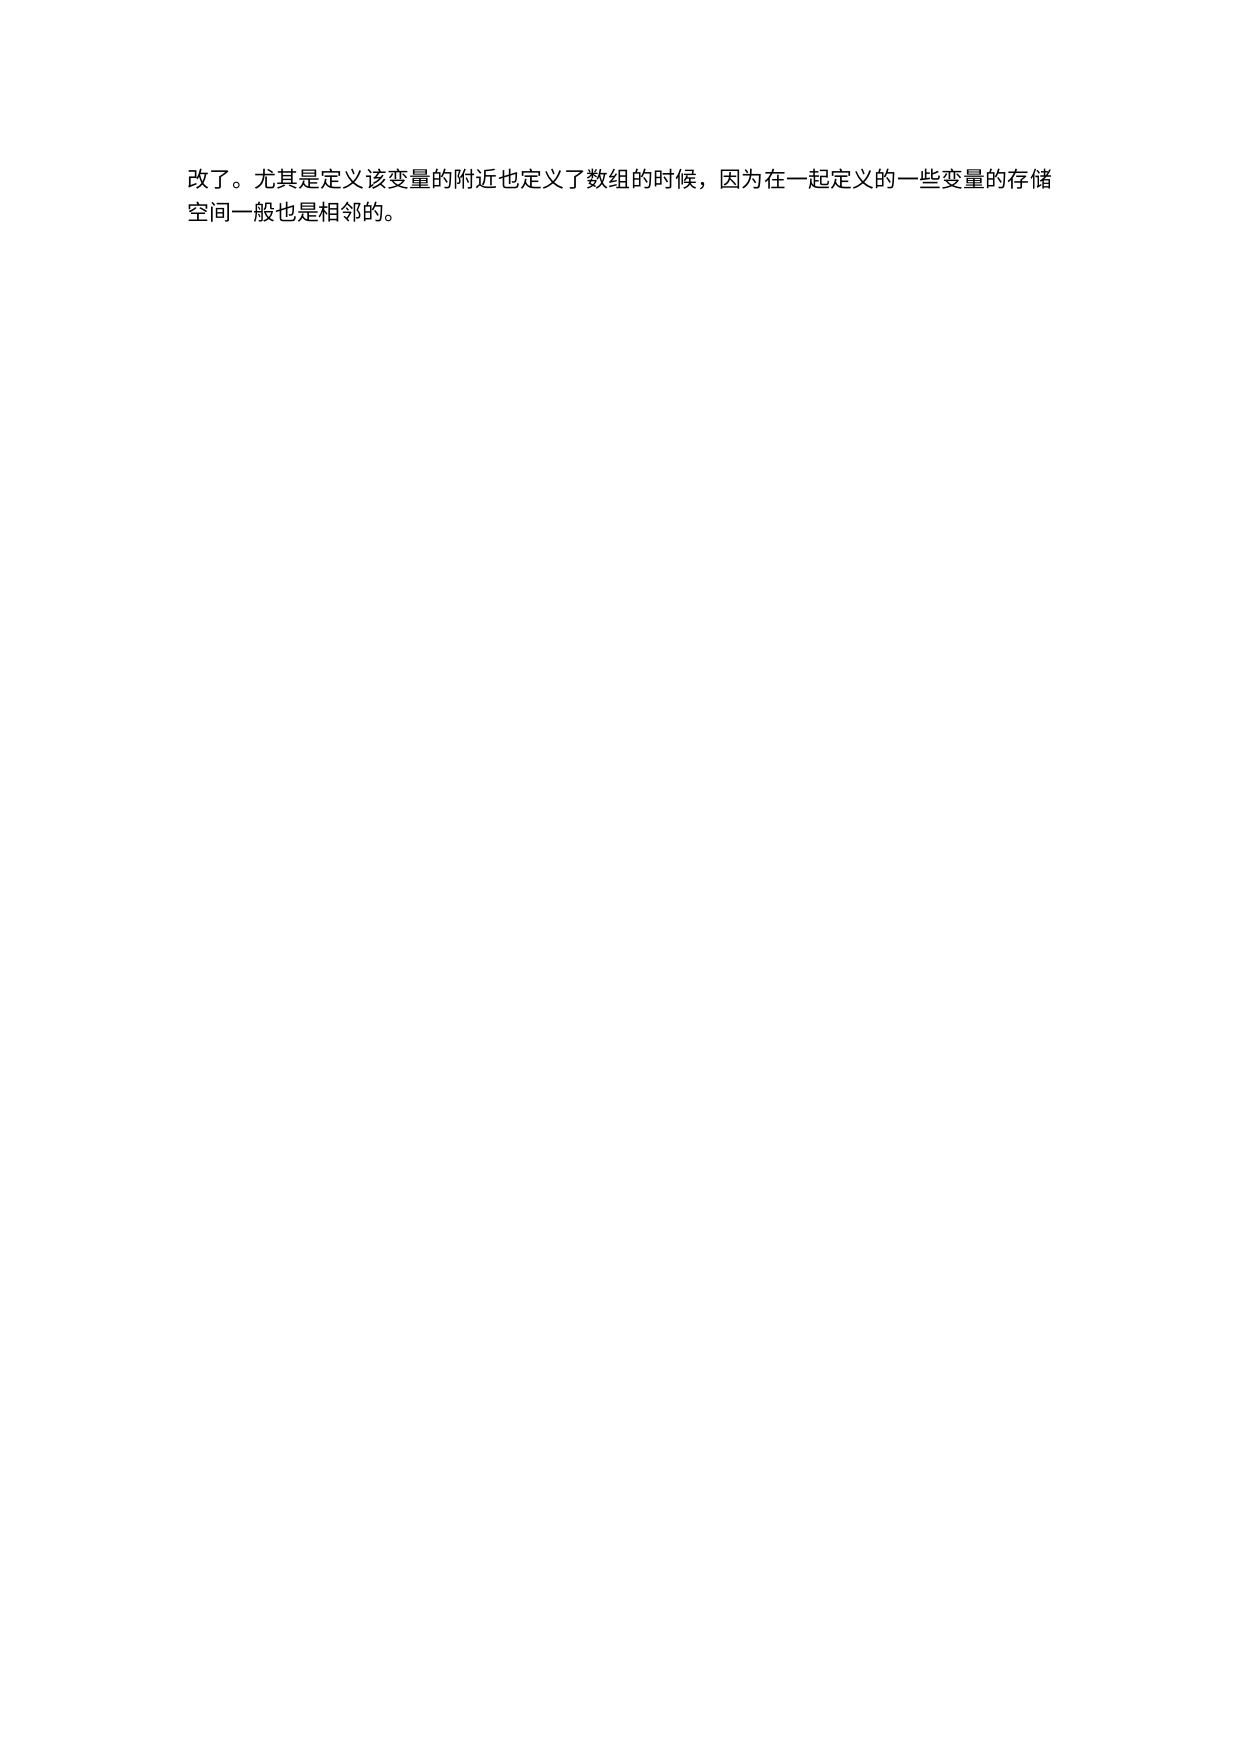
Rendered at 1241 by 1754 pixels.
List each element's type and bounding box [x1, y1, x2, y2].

text [187, 162, 1053, 227]
